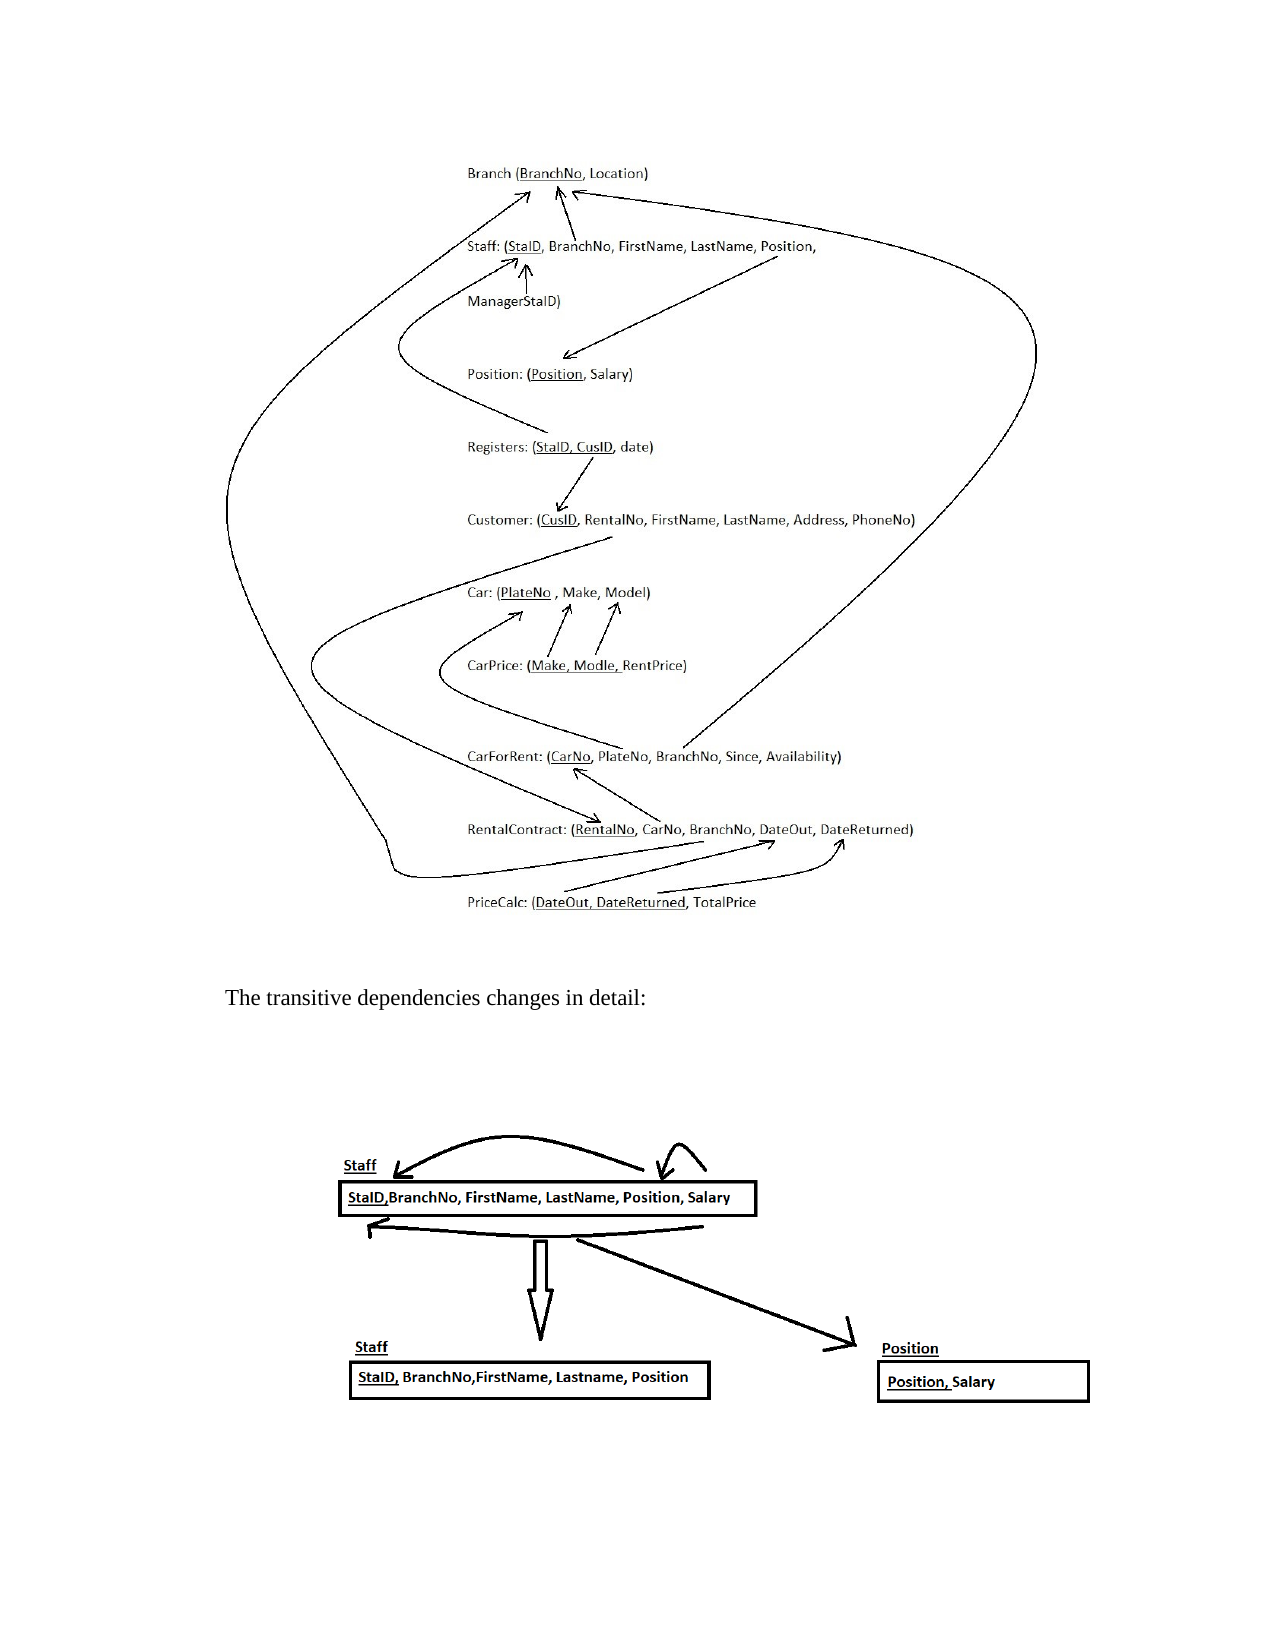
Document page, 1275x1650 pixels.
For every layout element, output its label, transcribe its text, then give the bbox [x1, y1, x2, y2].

text The transitive dependencies changes in detail: [150, 984, 1125, 1011]
